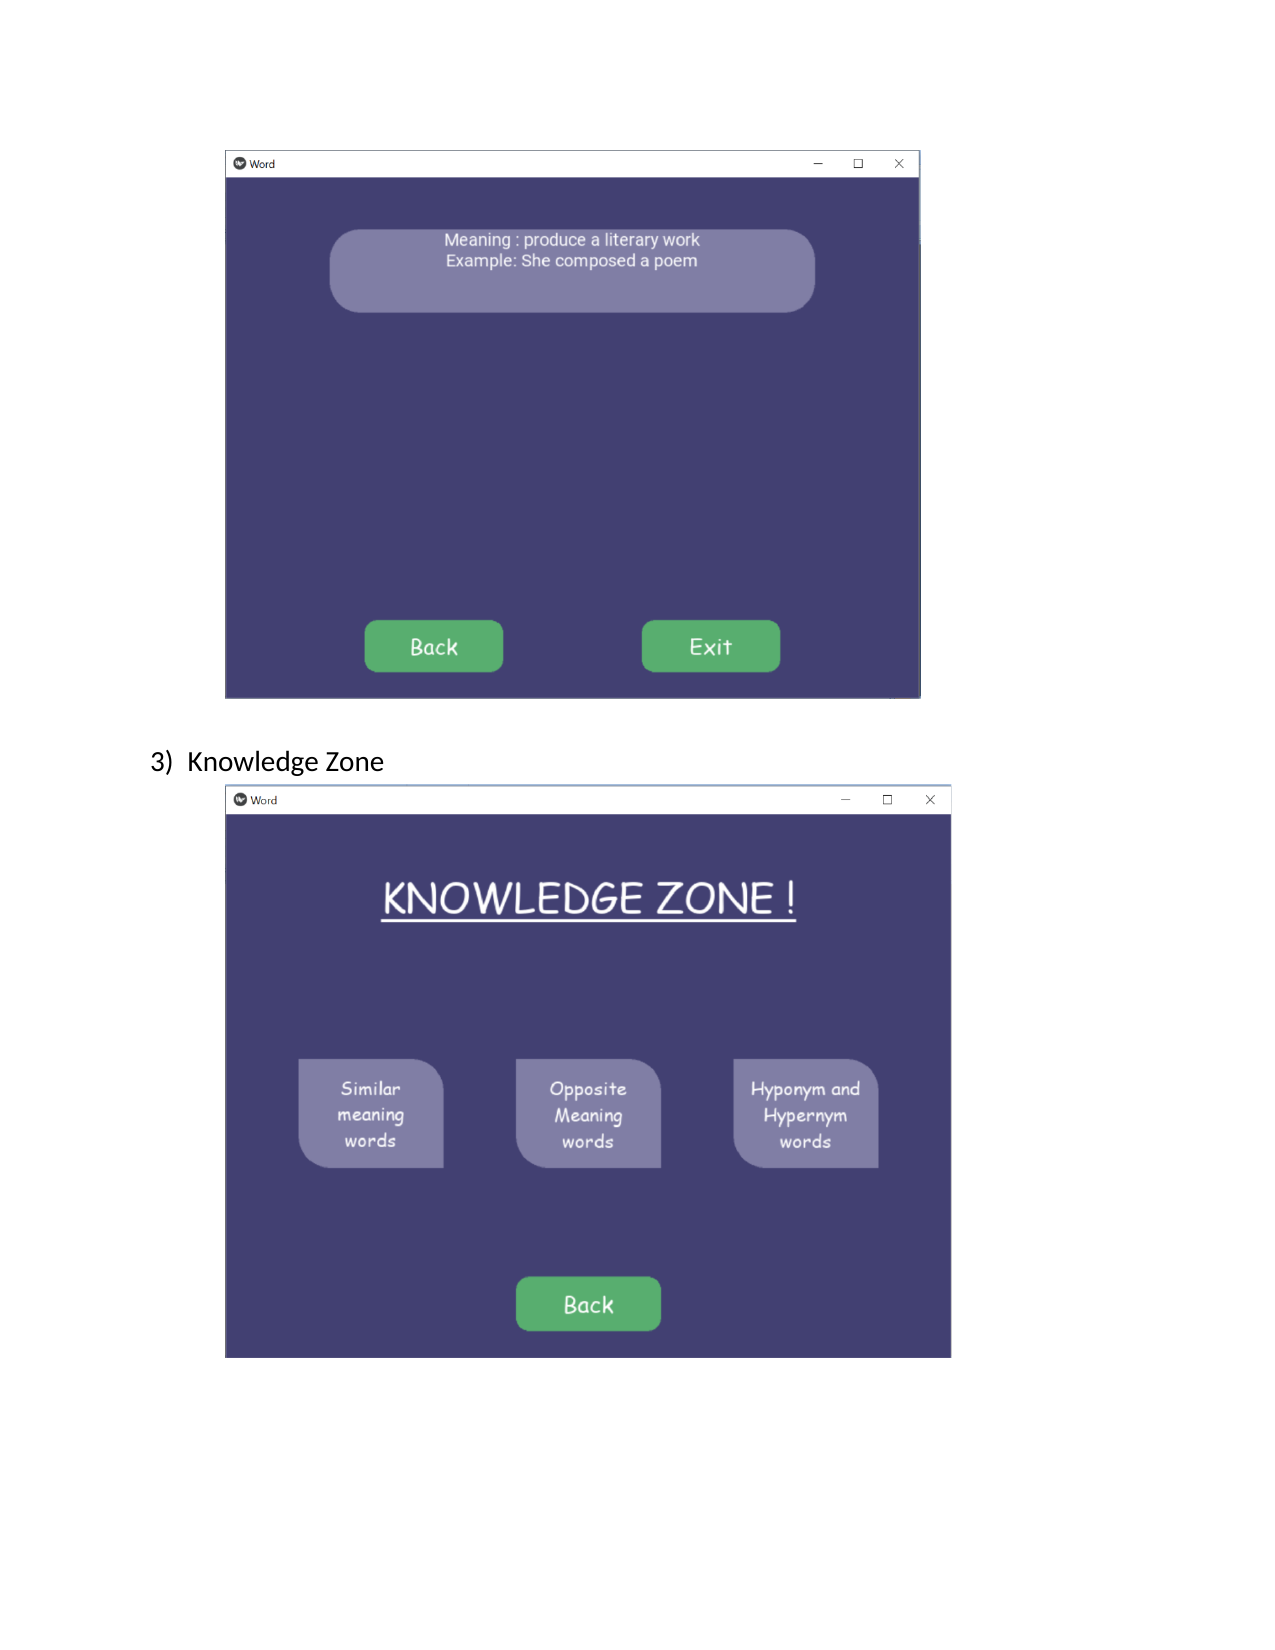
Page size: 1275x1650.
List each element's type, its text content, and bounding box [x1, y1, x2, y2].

picture [225, 784, 952, 1358]
list Knowledge Zone [150, 743, 1125, 779]
picture [225, 150, 921, 699]
